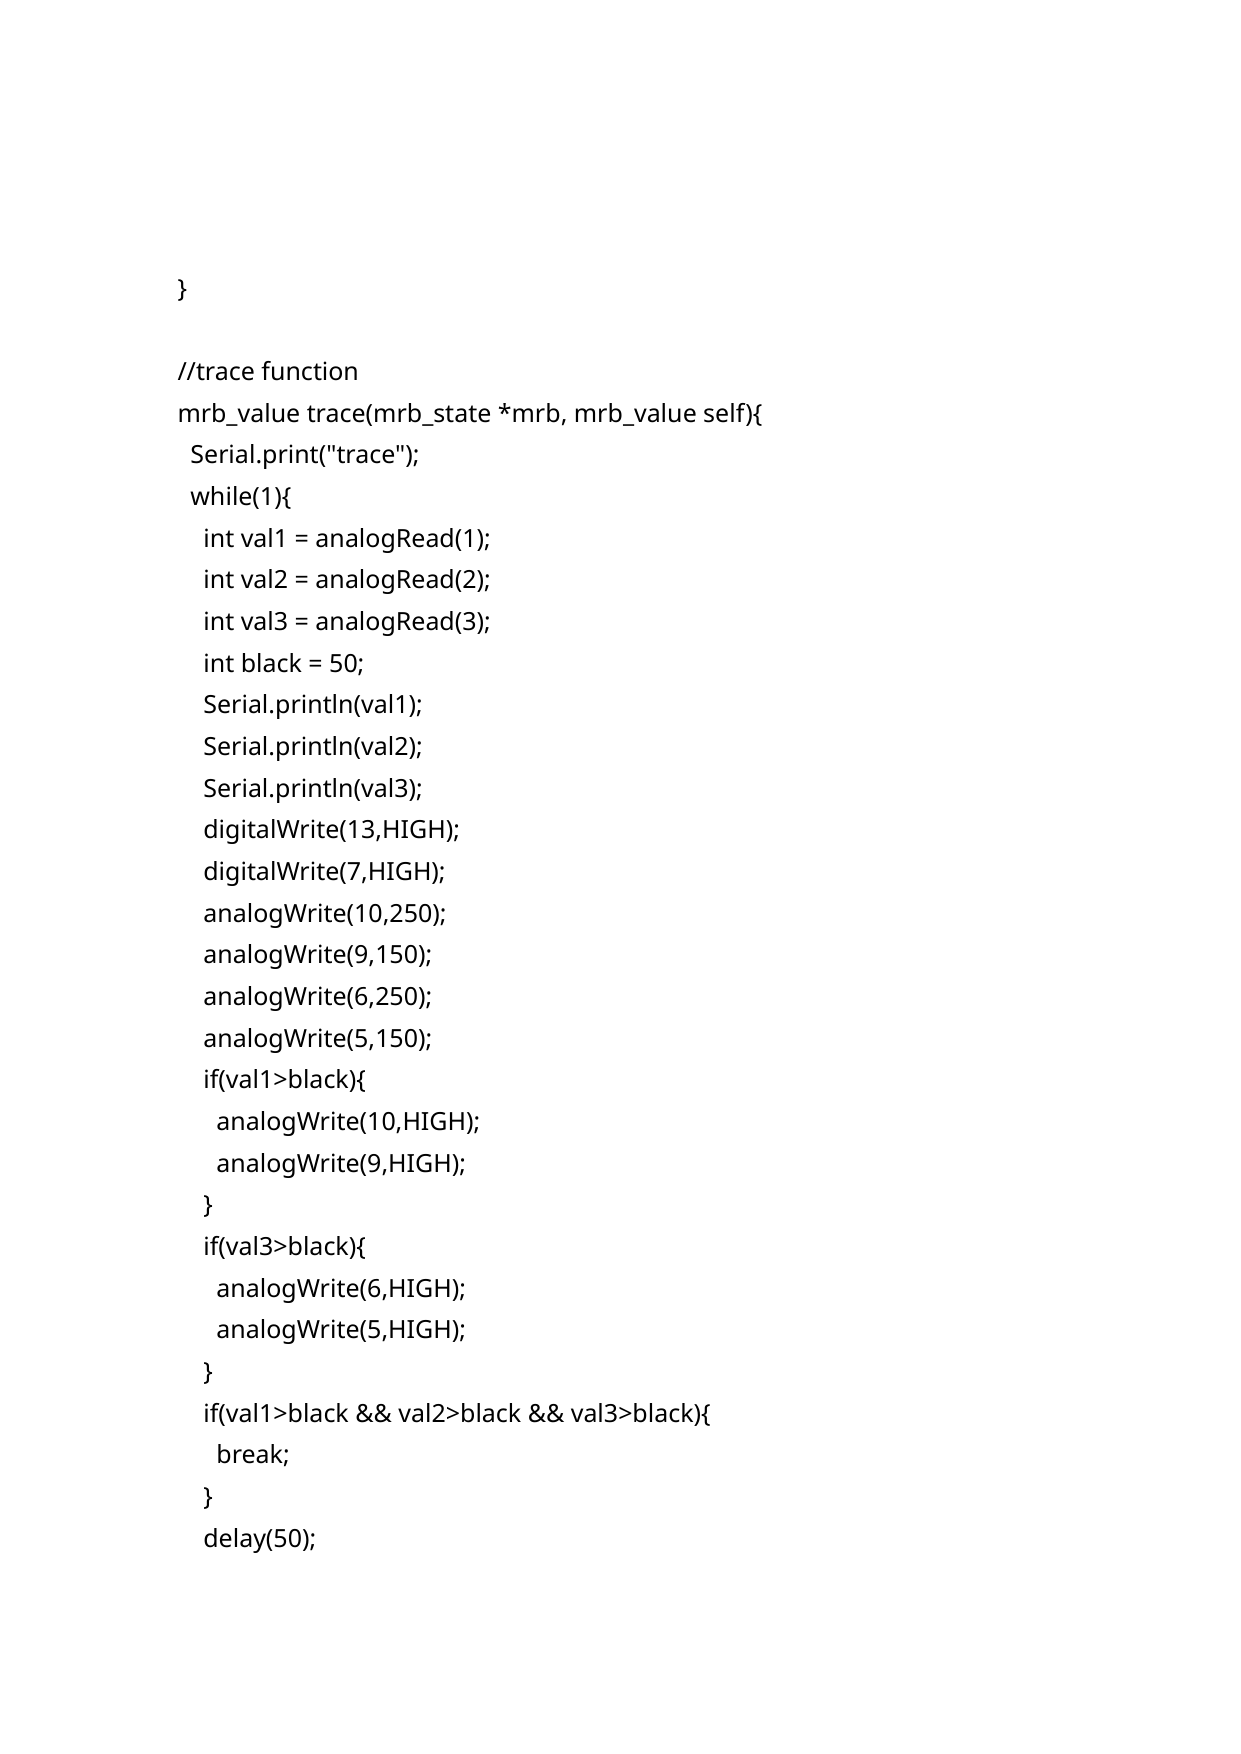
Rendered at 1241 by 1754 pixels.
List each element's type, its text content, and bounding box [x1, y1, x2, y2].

text analogWrite(9,HIGH); [177, 1142, 1063, 1183]
text int val1 = analogRead(1); [177, 517, 1063, 558]
text Serial.println(val1); [177, 683, 1063, 725]
text analogWrite(5,150); [177, 1017, 1063, 1058]
text int val2 = analogRead(2); [177, 558, 1063, 600]
text if(val1>black){ [177, 1058, 1063, 1100]
text digitalWrite(13,HIGH); [177, 808, 1063, 850]
text analogWrite(10,250); [177, 892, 1063, 933]
text int black = 50; [177, 642, 1063, 683]
text digitalWrite(7,HIGH); [177, 850, 1063, 892]
text analogWrite(6,HIGH); [177, 1267, 1063, 1308]
text break; [177, 1433, 1063, 1475]
text } [177, 1183, 1063, 1225]
text delay(50); [177, 1517, 1063, 1558]
text if(val1>black && val2>black && val3>black){ [177, 1392, 1063, 1433]
text analogWrite(5,HIGH); [177, 1308, 1063, 1350]
text analogWrite(6,250); [177, 975, 1063, 1017]
text Serial.println(val3); [177, 767, 1063, 808]
text while(1){ [177, 475, 1063, 517]
text //trace function [177, 350, 1063, 392]
text Serial.print("trace"); [177, 433, 1063, 475]
text analogWrite(10,HIGH); [177, 1100, 1063, 1142]
text } [177, 1350, 1063, 1392]
text } [177, 267, 1063, 308]
text if(val3>black){ [177, 1225, 1063, 1267]
text } [177, 1475, 1063, 1517]
text int val3 = analogRead(3); [177, 600, 1063, 642]
text analogWrite(9,150); [177, 933, 1063, 975]
text Serial.println(val2); [177, 725, 1063, 767]
text mrb_value trace(mrb_state *mrb, mrb_value self){ [177, 392, 1063, 433]
